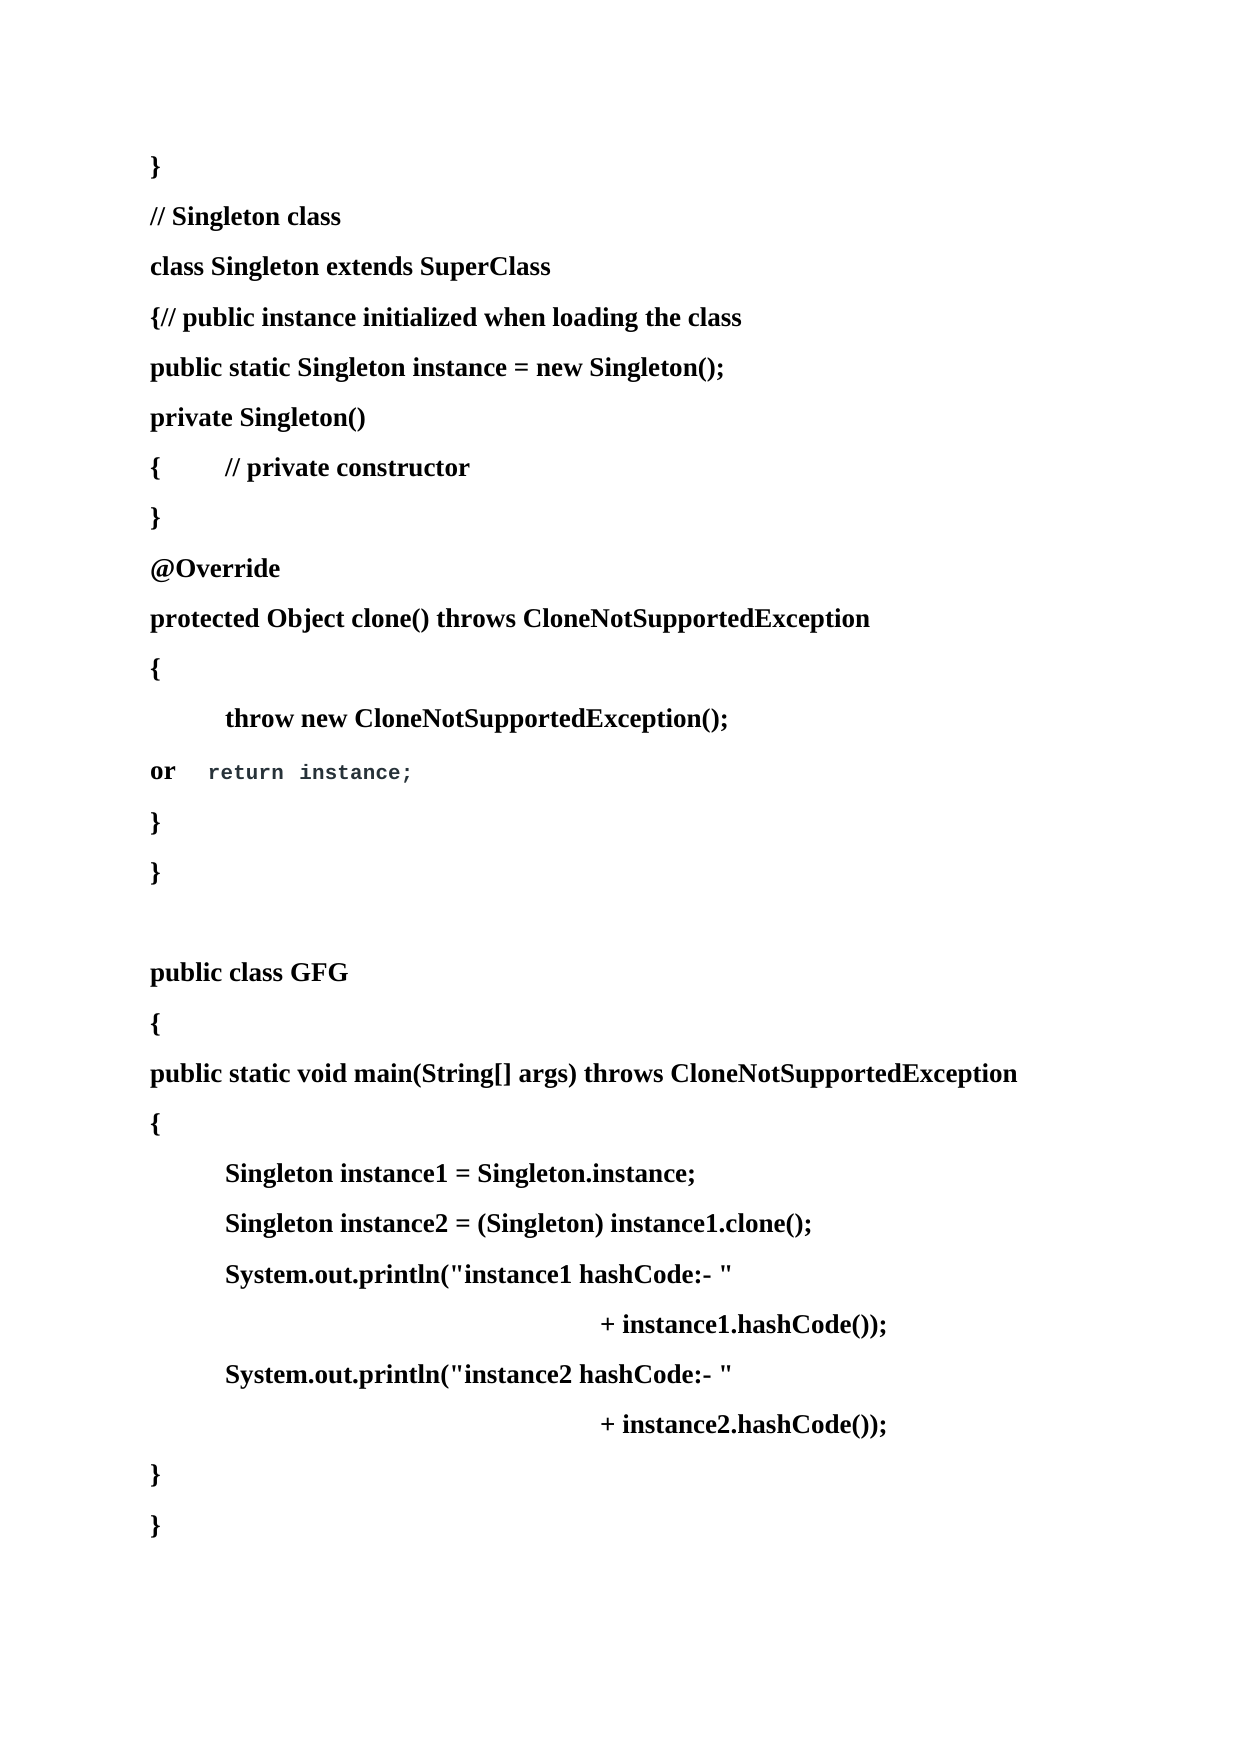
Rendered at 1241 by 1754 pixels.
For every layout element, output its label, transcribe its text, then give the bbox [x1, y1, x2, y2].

text } [150, 501, 1090, 533]
text {// public instance initialized when loading the class [150, 301, 1090, 332]
text throw new CloneNotSupportedException(); [150, 702, 1090, 733]
text public static Singleton instance = new Singleton(); [150, 351, 1090, 382]
text private Singleton() [150, 401, 1090, 432]
text class Singleton extends SuperClass [150, 250, 1090, 282]
text { [150, 652, 1090, 683]
text Singleton instance1 = Singleton.instance; [150, 1157, 1090, 1188]
text { [150, 1007, 1090, 1038]
text { [150, 1107, 1090, 1138]
text System.out.println("instance1 hashCode:- " [150, 1258, 1090, 1289]
text } [150, 856, 1090, 887]
text { // private constructor [150, 451, 1090, 482]
text + instance1.hashCode()); [150, 1308, 1090, 1339]
text } [150, 806, 1090, 837]
text public class GFG [150, 957, 1090, 988]
text Singleton instance2 = (Singleton) instance1.clone(); [150, 1208, 1090, 1239]
text + instance2.hashCode()); [150, 1408, 1090, 1439]
text } [150, 1509, 1090, 1540]
text } [150, 1459, 1090, 1490]
text // Singleton class [150, 200, 1090, 231]
text } [150, 150, 1090, 181]
text @Override [150, 552, 1090, 583]
text protected Object clone() throws CloneNotSupportedException [150, 602, 1090, 633]
text public static void main(String[] args) throws CloneNotSupportedException [150, 1057, 1090, 1088]
text System.out.println("instance2 hashCode:- " [150, 1358, 1090, 1389]
text or return instance; [150, 752, 1090, 787]
